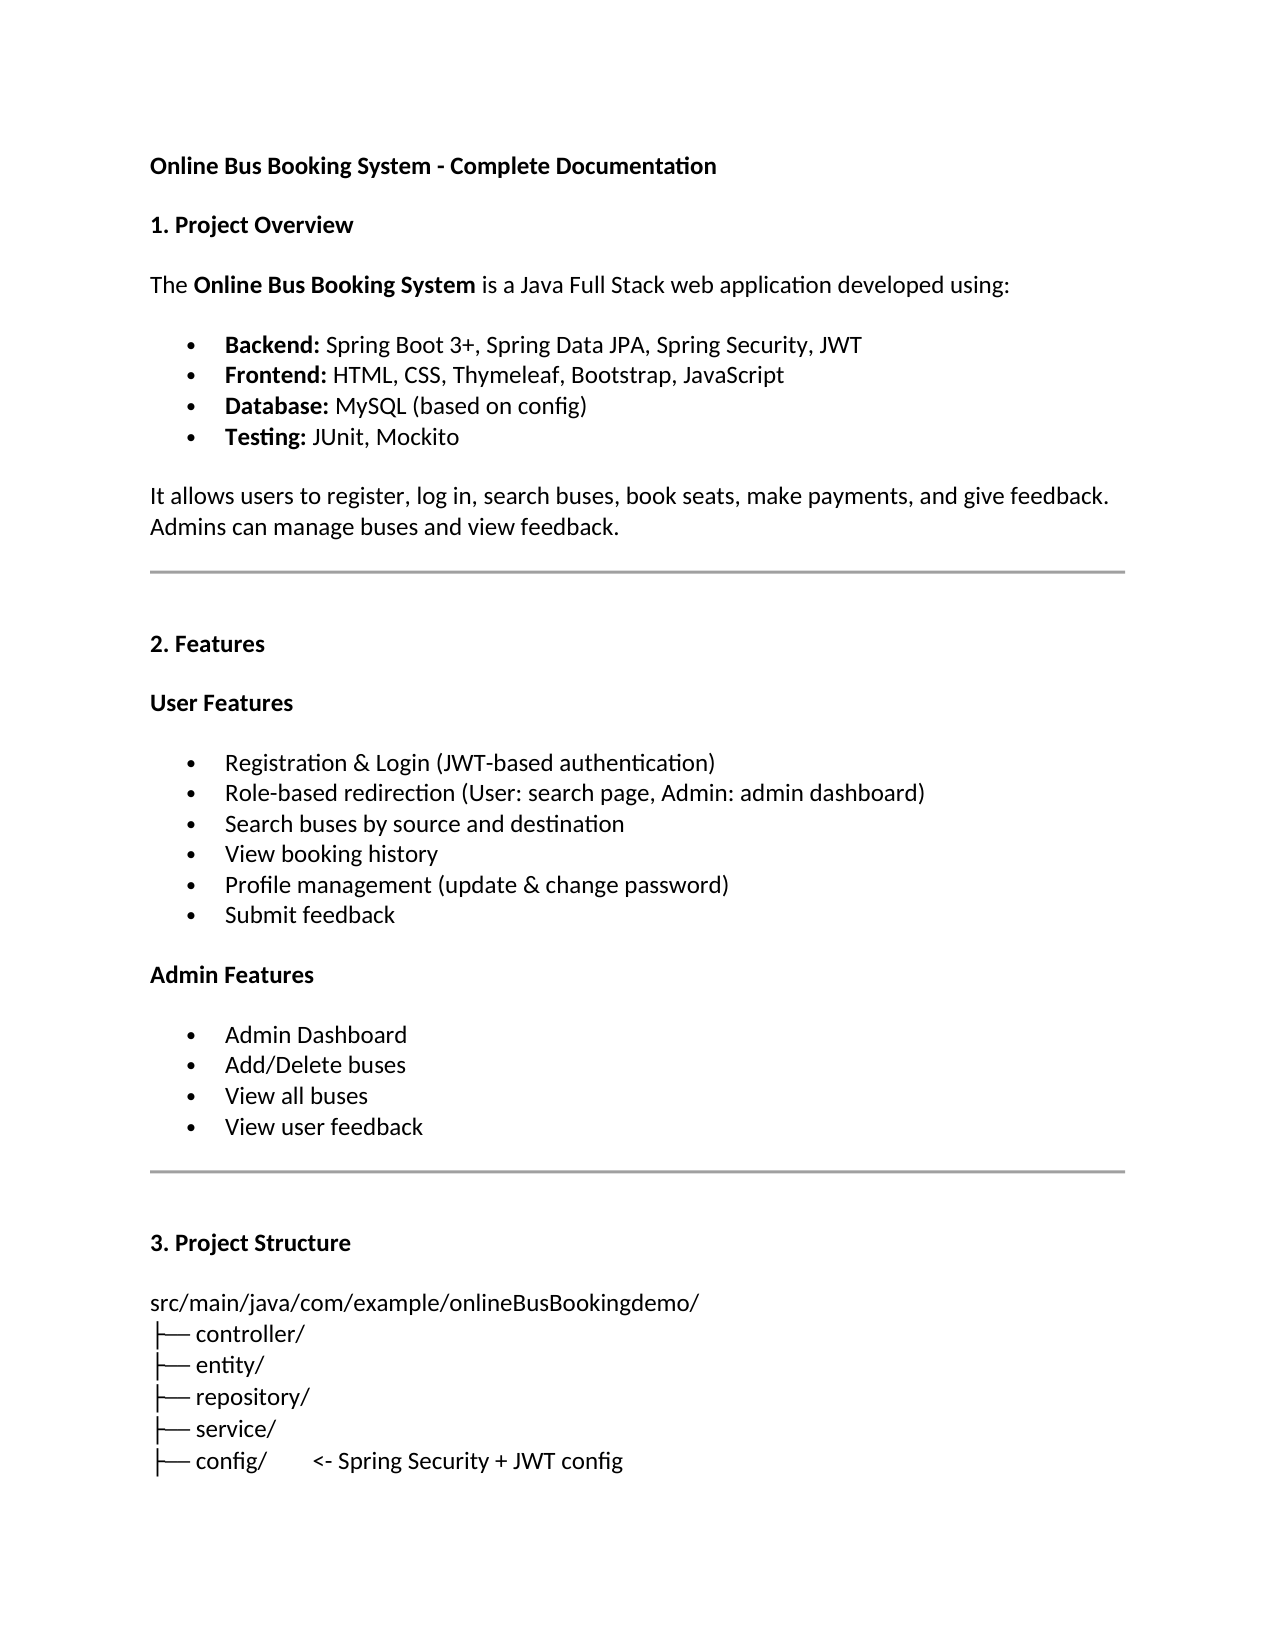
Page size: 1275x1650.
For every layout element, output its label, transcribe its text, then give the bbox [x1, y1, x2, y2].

text ├── controller/ [150, 1318, 1125, 1349]
list Frontend: HTML, CSS, Thymeleaf, Bootstrap, JavaScript [187, 359, 1125, 390]
text It allows users to register, log in, search buses, book seats, make payments, and give feedback. Admins can manage buses and view feedback. [150, 480, 1125, 541]
list Registration & Login (JWT-based authentication) [187, 747, 1125, 778]
text ├── repository/ [150, 1381, 1125, 1413]
list Submit feedback [187, 900, 1125, 930]
text ├── config/ <- Spring Security + JWT config [150, 1445, 1125, 1477]
text ├── entity/ [150, 1349, 1125, 1381]
text 2. Features [150, 628, 1125, 658]
text src/main/java/com/example/onlineBusBookingdemo/ [150, 1287, 1125, 1318]
list Backend: Spring Boot 3+, Spring Data JPA, Spring Security, JWT [187, 329, 1125, 359]
list Testing: JUnit, Mockito [187, 421, 1125, 451]
text 3. Project Structure [150, 1227, 1125, 1258]
list Role-based redirection (User: search page, Admin: admin dashboard) [187, 778, 1125, 808]
list Admin Dashboard [187, 1019, 1125, 1049]
list View user feedback [187, 1111, 1125, 1141]
list View all buses [187, 1080, 1125, 1111]
list Database: MySQL (based on config) [187, 390, 1125, 421]
list View booking history [187, 839, 1125, 869]
text Admin Features [150, 959, 1125, 990]
list Search buses by source and destination [187, 808, 1125, 839]
text User Features [150, 687, 1125, 718]
list Add/Delete buses [187, 1049, 1125, 1080]
text Online Bus Booking System - Complete Documentation [150, 150, 1125, 181]
text 1. Project Overview [150, 210, 1125, 240]
text ├── service/ [150, 1413, 1125, 1445]
list Profile management (update & change password) [187, 869, 1125, 900]
text The Online Bus Booking System is a Java Full Stack web application developed using: [150, 269, 1125, 300]
